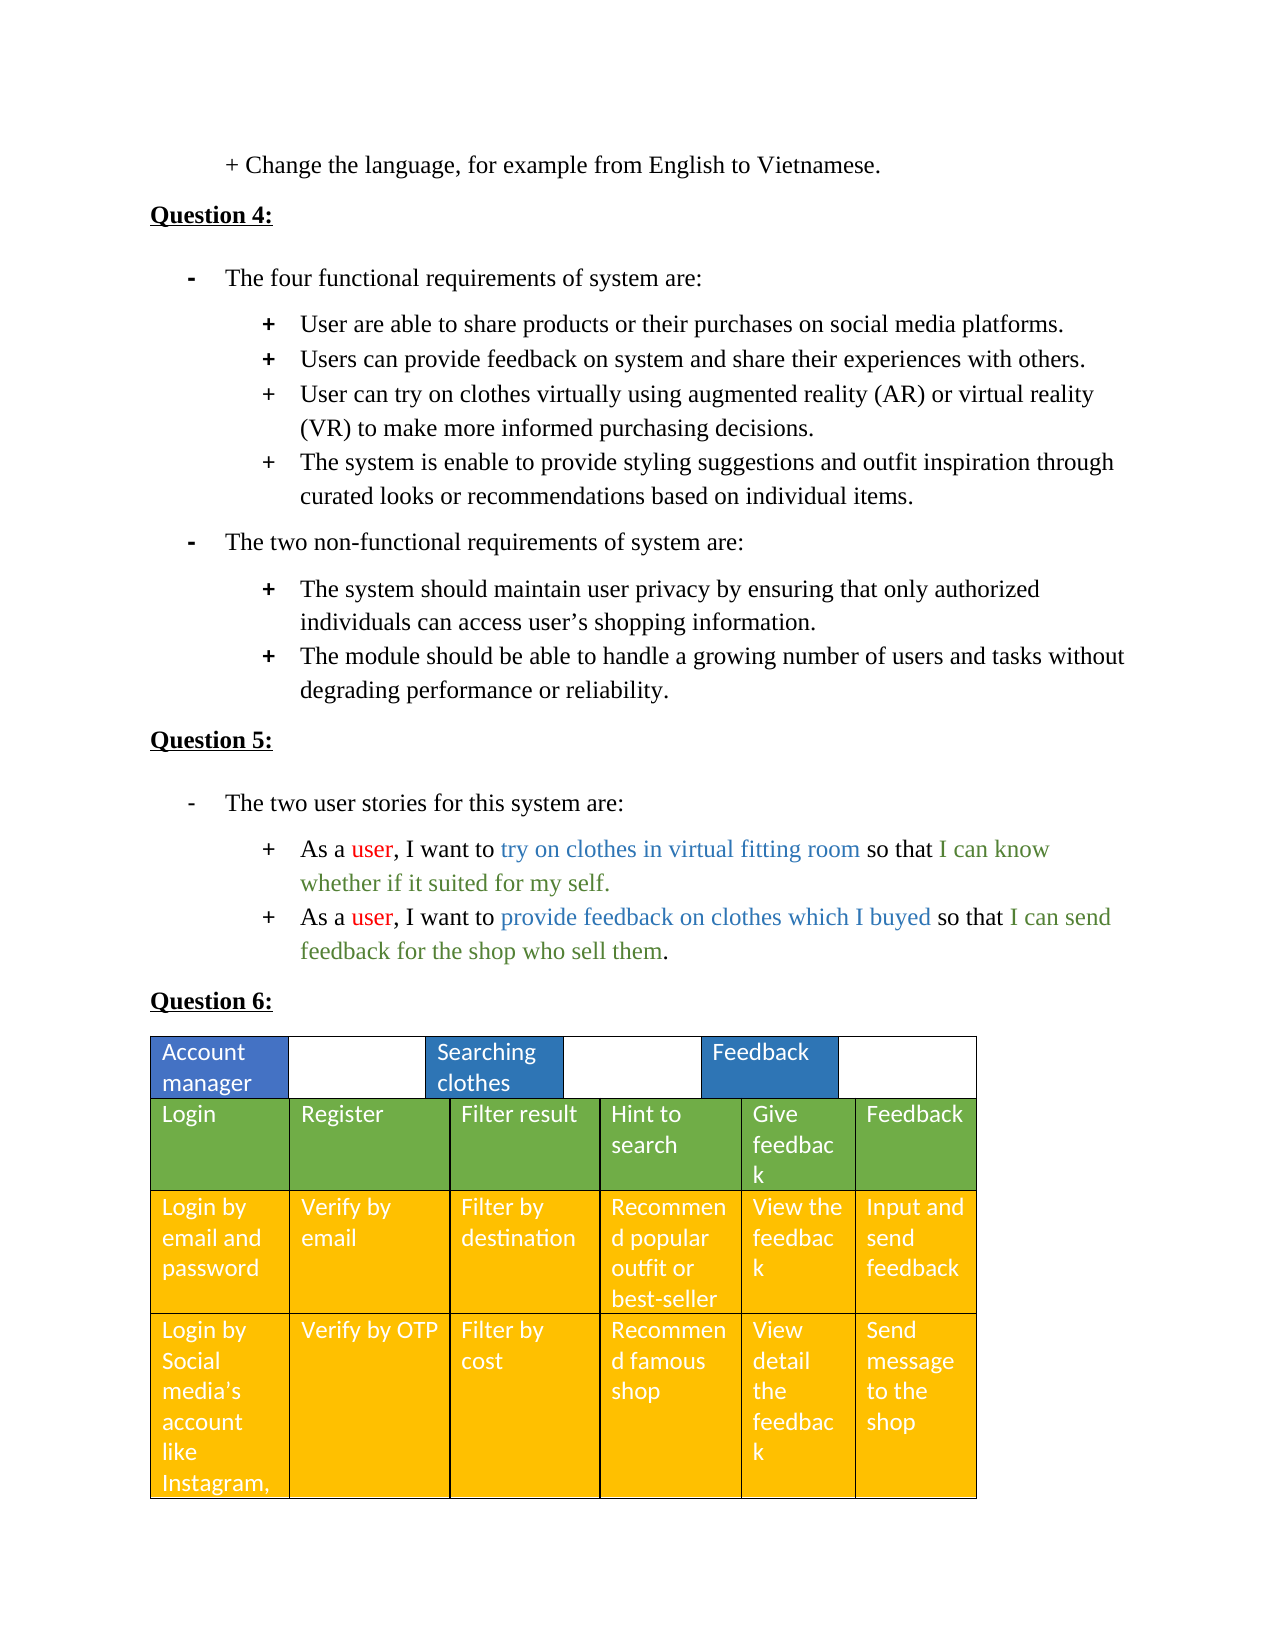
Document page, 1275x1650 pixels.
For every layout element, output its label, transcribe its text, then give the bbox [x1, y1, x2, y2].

list User are able to share products or their purchases on social media platforms. [262, 308, 1125, 339]
table_cell Verify by email [290, 1191, 449, 1313]
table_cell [601, 1314, 741, 1497]
table_header [839, 1037, 976, 1098]
table_cell Login by email and password [151, 1191, 289, 1313]
table_header Feedback [702, 1037, 838, 1098]
table_cell Filter result [451, 1099, 599, 1190]
table_header [289, 1037, 425, 1098]
list As a user, I want to provide feedback on clothes which I buyed so that I can send feedback for the shop who sell them. [262, 901, 1125, 965]
table_header Account manager [151, 1037, 288, 1098]
table_header Searching clothes [426, 1037, 563, 1098]
table_cell Filter by destination [451, 1191, 599, 1313]
text + Change the language, for example from English to Vietnamese. [225, 150, 1125, 179]
table_cell Recommend popular outfit or best-seller [601, 1191, 741, 1313]
text Question 6: [150, 986, 1125, 1014]
table_cell Filter by cost [451, 1314, 599, 1497]
table_cell Verify by OTP [290, 1314, 449, 1497]
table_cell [742, 1314, 855, 1497]
list The system is enable to provide styling suggestions and outfit inspiration through curated looks or recommendations based on individual items. [262, 446, 1125, 509]
list The module should be able to handle a growing number of users and tasks without degrading performance or reliability. [262, 641, 1125, 704]
list User can try on clothes virtually using augmented reality (AR) or virtual reality (VR) to make more informed purchasing decisions. [262, 378, 1125, 442]
table_header [564, 1037, 701, 1098]
list The four functional requirements of system are: [187, 249, 1125, 301]
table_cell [151, 1314, 289, 1497]
table_cell Give feedback [742, 1099, 855, 1190]
table_cell Register [290, 1099, 449, 1190]
table_cell Feedback [856, 1099, 976, 1190]
table_cell Hint to search [601, 1099, 741, 1190]
text Question 5: [150, 725, 1125, 754]
list Users can provide feedback on system and share their experiences with others. [262, 343, 1125, 374]
list As a user, I want to try on clothes in virtual fitting room so that I can know whether if it suited for my self. [262, 833, 1125, 897]
list The system should maintain user privacy by ensuring that only authorized individuals can access user’s shopping information. [262, 573, 1125, 636]
table_cell Login [151, 1099, 289, 1190]
list The two non-functional requirements of system are: [187, 514, 1125, 565]
list The two user stories for this system are: [187, 775, 1125, 826]
text Question 4: [150, 200, 1125, 228]
table_cell View the feedback [742, 1191, 855, 1313]
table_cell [856, 1314, 976, 1497]
table_cell Input and send feedback [856, 1191, 976, 1313]
